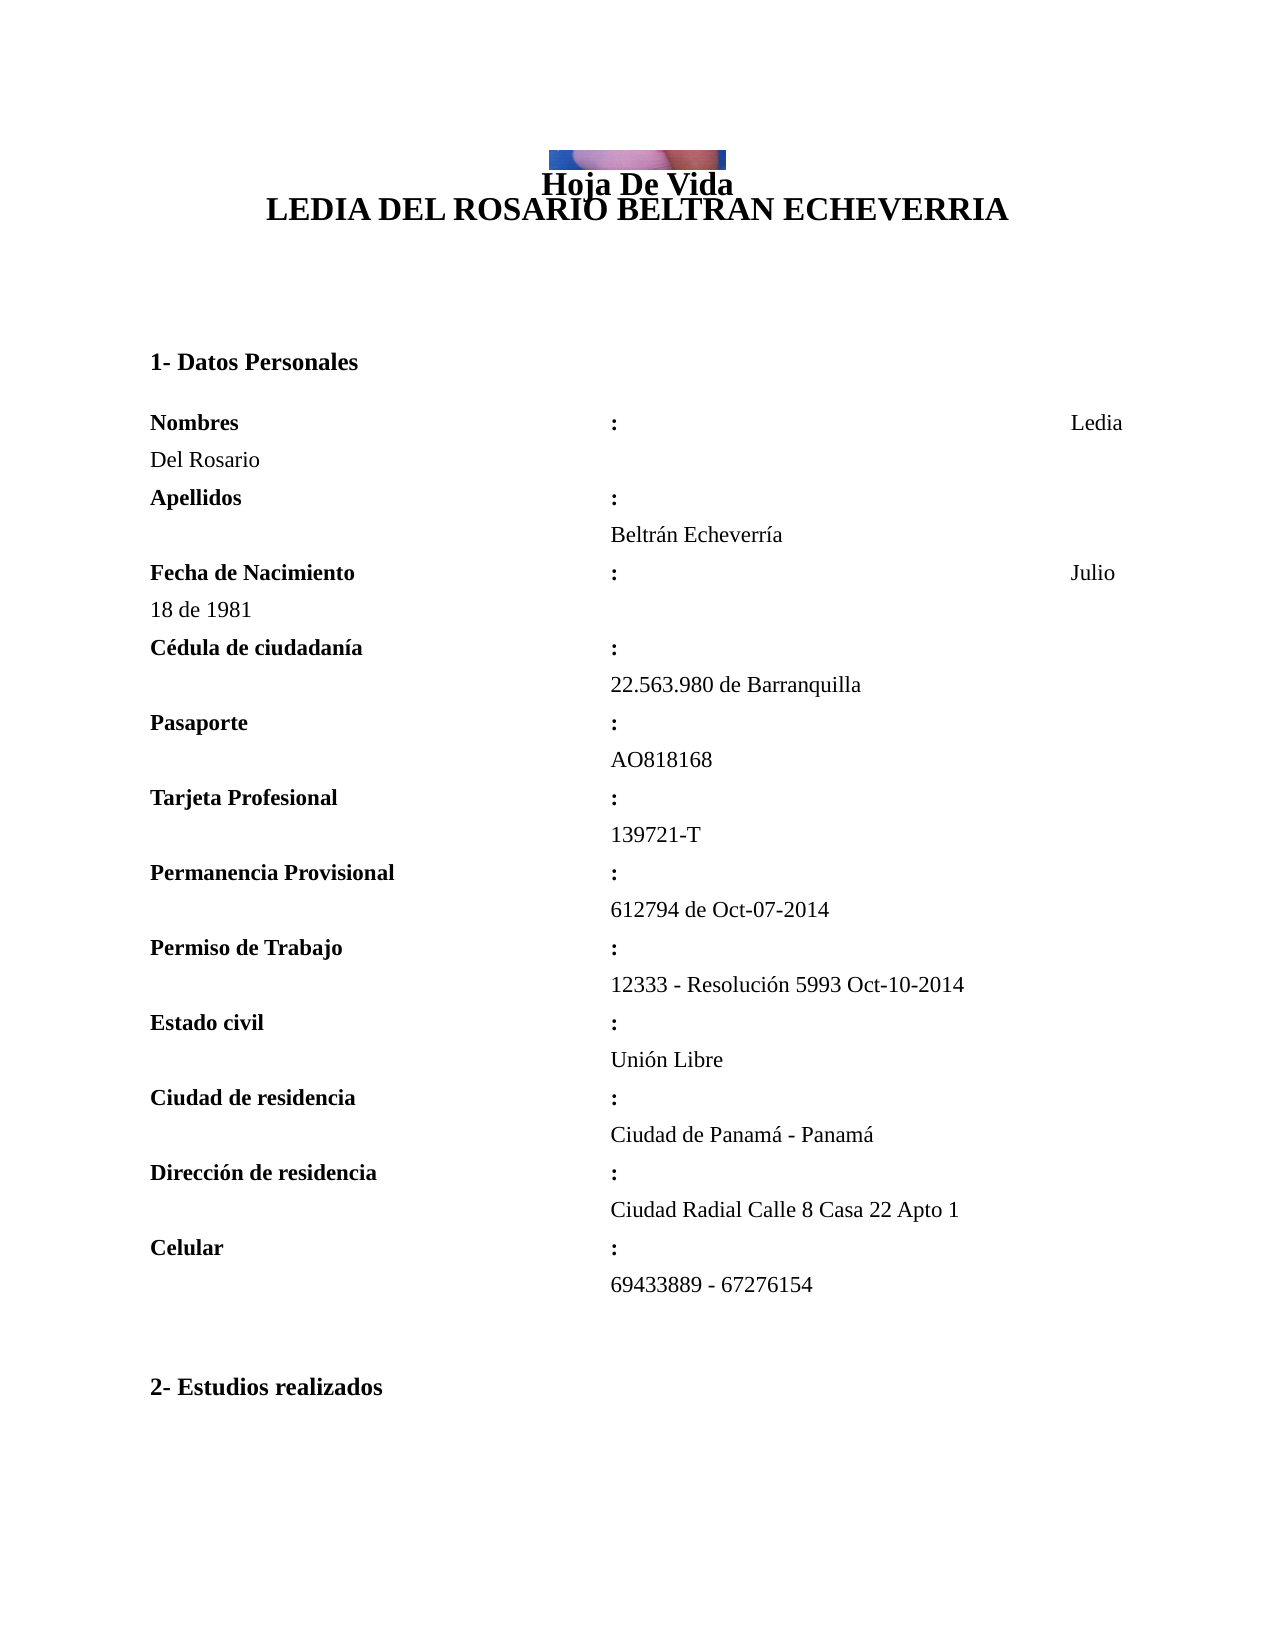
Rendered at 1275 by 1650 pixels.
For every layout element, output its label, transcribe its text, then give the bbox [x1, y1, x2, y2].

text Nombres : Ledia Del Rosario [150, 400, 1125, 475]
text Dirección de residencia : Ciudad Radial Calle 8 Casa 22 Apto 1 [150, 1150, 1125, 1225]
text Cédula de ciudadanía : 22.563.980 de Barranquilla [150, 625, 1125, 700]
text Hoja De Vida [150, 175, 1125, 200]
text LEDIA DEL ROSARIO BELTRAN ECHEVERRIA [150, 200, 1125, 225]
text Pasaporte : AO818168 [150, 700, 1125, 775]
text Permiso de Trabajo : 12333 - Resolución 5993 Oct-10-2014 [150, 925, 1125, 1000]
text Tarjeta Profesional : 139721-T [150, 775, 1125, 850]
text Ciudad de residencia : Ciudad de Panamá - Panamá [150, 1075, 1125, 1150]
text Fecha de Nacimiento : Julio 18 de 1981 [150, 550, 1125, 625]
text Celular : 69433889 - 67276154 [150, 1225, 1125, 1300]
text Apellidos : Beltrán Echeverría [150, 475, 1125, 550]
text Permanencia Provisional : 612794 de Oct-07-2014 [150, 850, 1125, 925]
text 2- Estudios realizados [150, 1375, 1125, 1400]
text Estado civil : Unión Libre [150, 1000, 1125, 1075]
text 1- Datos Personales [150, 350, 1125, 375]
